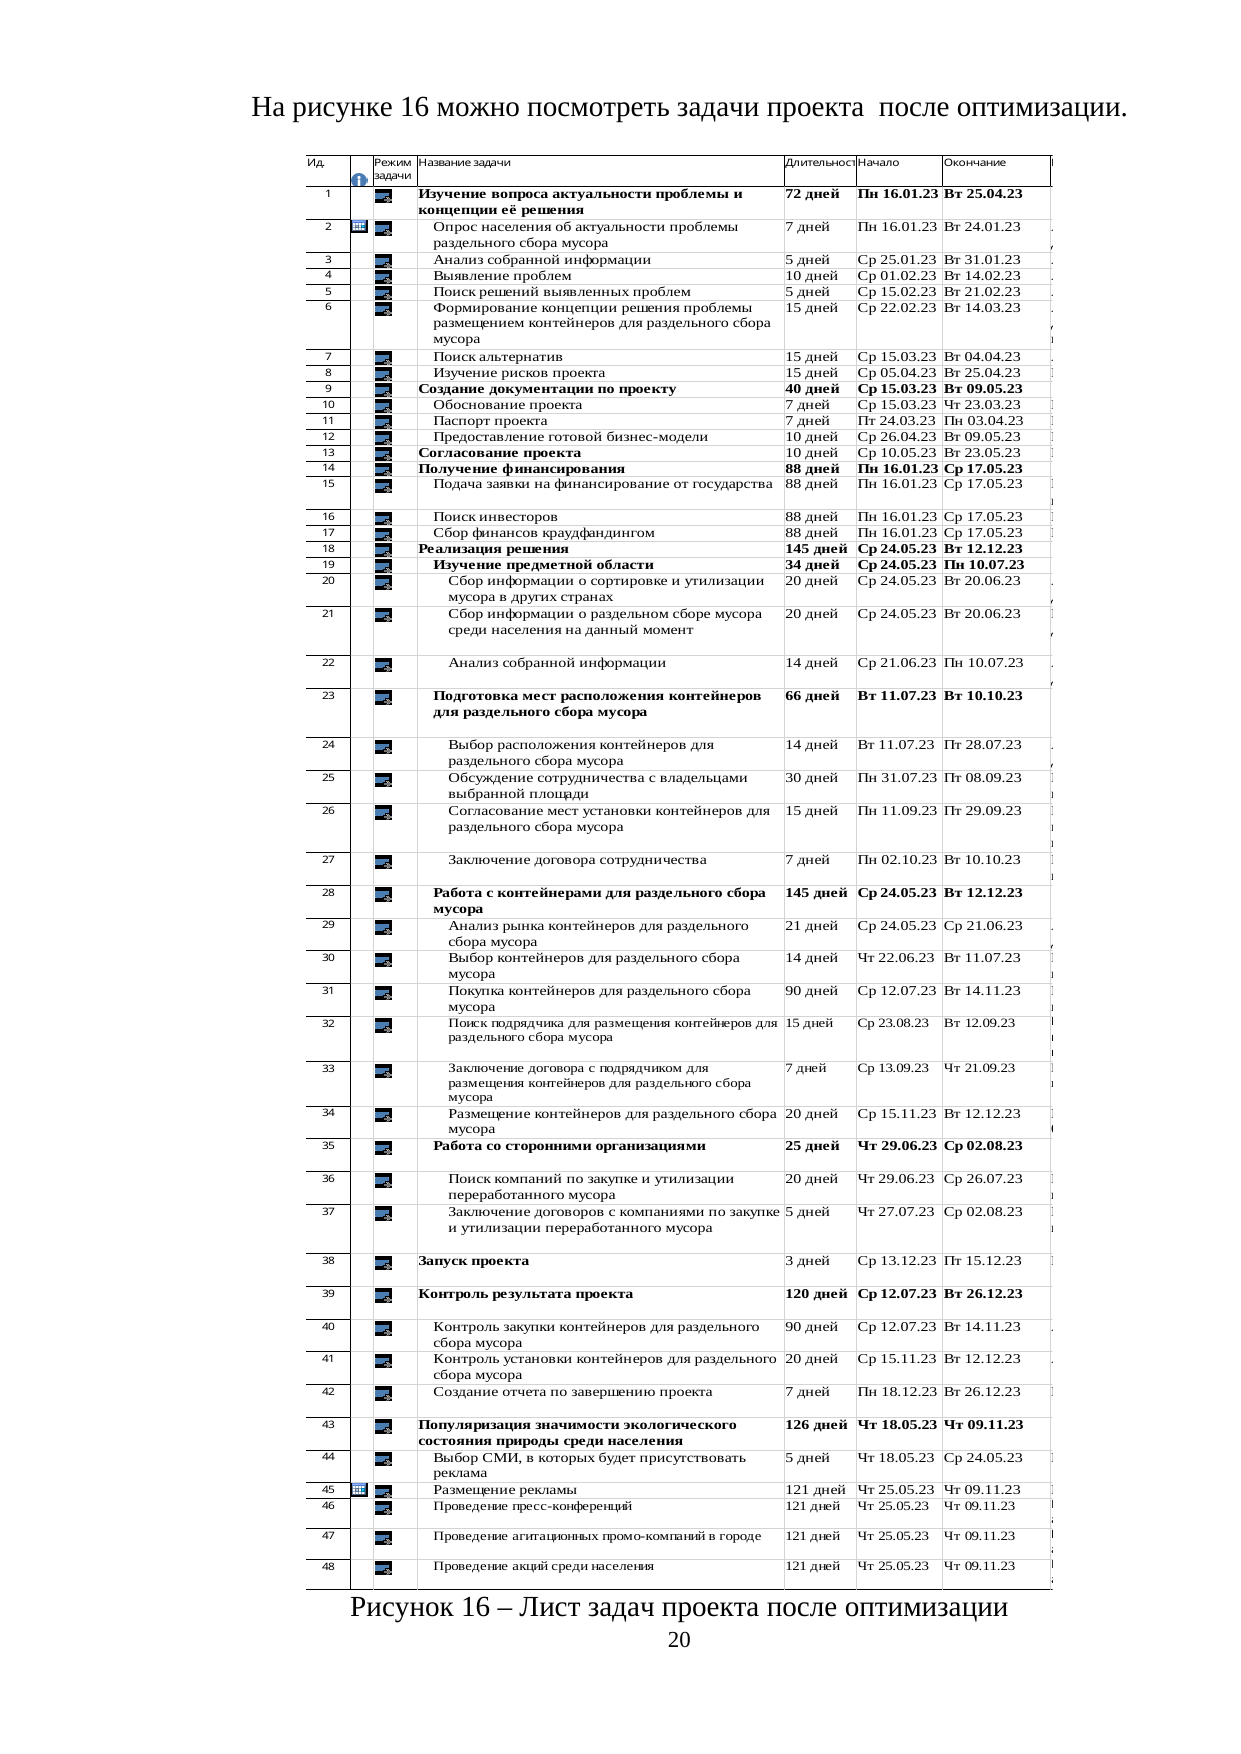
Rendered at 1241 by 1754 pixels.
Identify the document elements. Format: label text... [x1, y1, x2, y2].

text Рисунок 16 – Лист задач проекта после оптимизации [177, 1589, 1181, 1623]
text На рисунке 16 можно посмотреть задачи проекта после оптимизации. [177, 89, 1181, 122]
